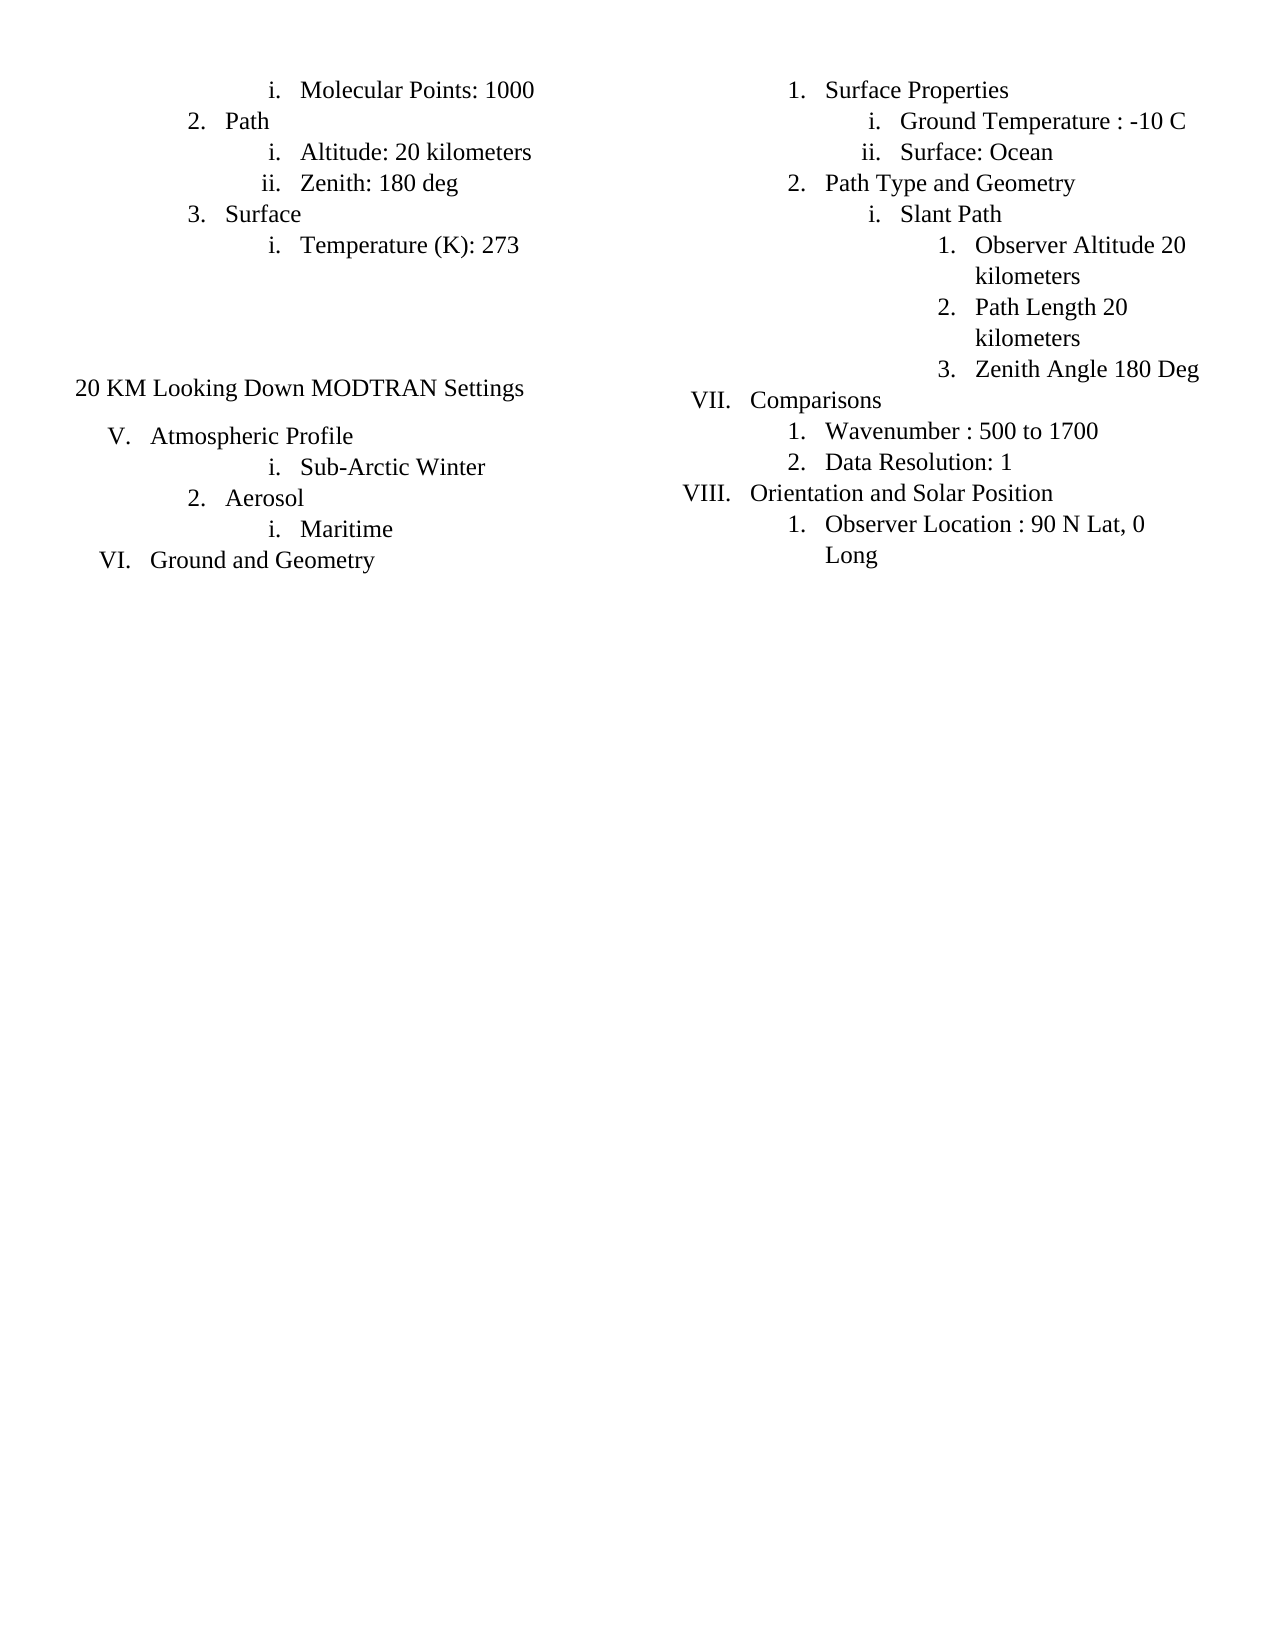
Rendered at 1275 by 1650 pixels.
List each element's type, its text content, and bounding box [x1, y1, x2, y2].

list Molecular Points: 1000 [281, 75, 600, 104]
list Zenith Angle 180 Deg [937, 354, 1200, 383]
list Ground and Geometry [131, 545, 600, 574]
list Path Length 20 kilometers [937, 292, 1200, 352]
list Aerosol [187, 483, 600, 512]
list Surface Properties [787, 75, 1200, 104]
list Slant Path [881, 199, 1200, 228]
list Atmospheric Profile [131, 421, 600, 450]
list Maritime [281, 514, 600, 543]
list Sub-Arctic Winter [281, 452, 600, 481]
list Temperature (K): 273 [281, 230, 600, 259]
list Surface: Ocean [881, 137, 1200, 166]
list Zenith: 180 deg [281, 168, 600, 197]
list Path [187, 106, 600, 135]
list Observer Location : 90 N Lat, 0 Long [787, 509, 1200, 569]
list Ground Temperature : -10 C [881, 106, 1200, 135]
list Path Type and Geometry [787, 168, 1200, 197]
list Wavenumber : 500 to 1700 [787, 416, 1200, 445]
list Altitude: 20 kilometers [281, 137, 600, 166]
list Observer Altitude 20 kilometers [937, 230, 1200, 290]
list Orientation and Solar Position [731, 478, 1200, 507]
list Comparisons [731, 385, 1200, 414]
list Surface [187, 199, 600, 228]
list Data Resolution: 1 [787, 447, 1200, 476]
text 20 KM Looking Down MODTRAN Settings [75, 373, 600, 402]
